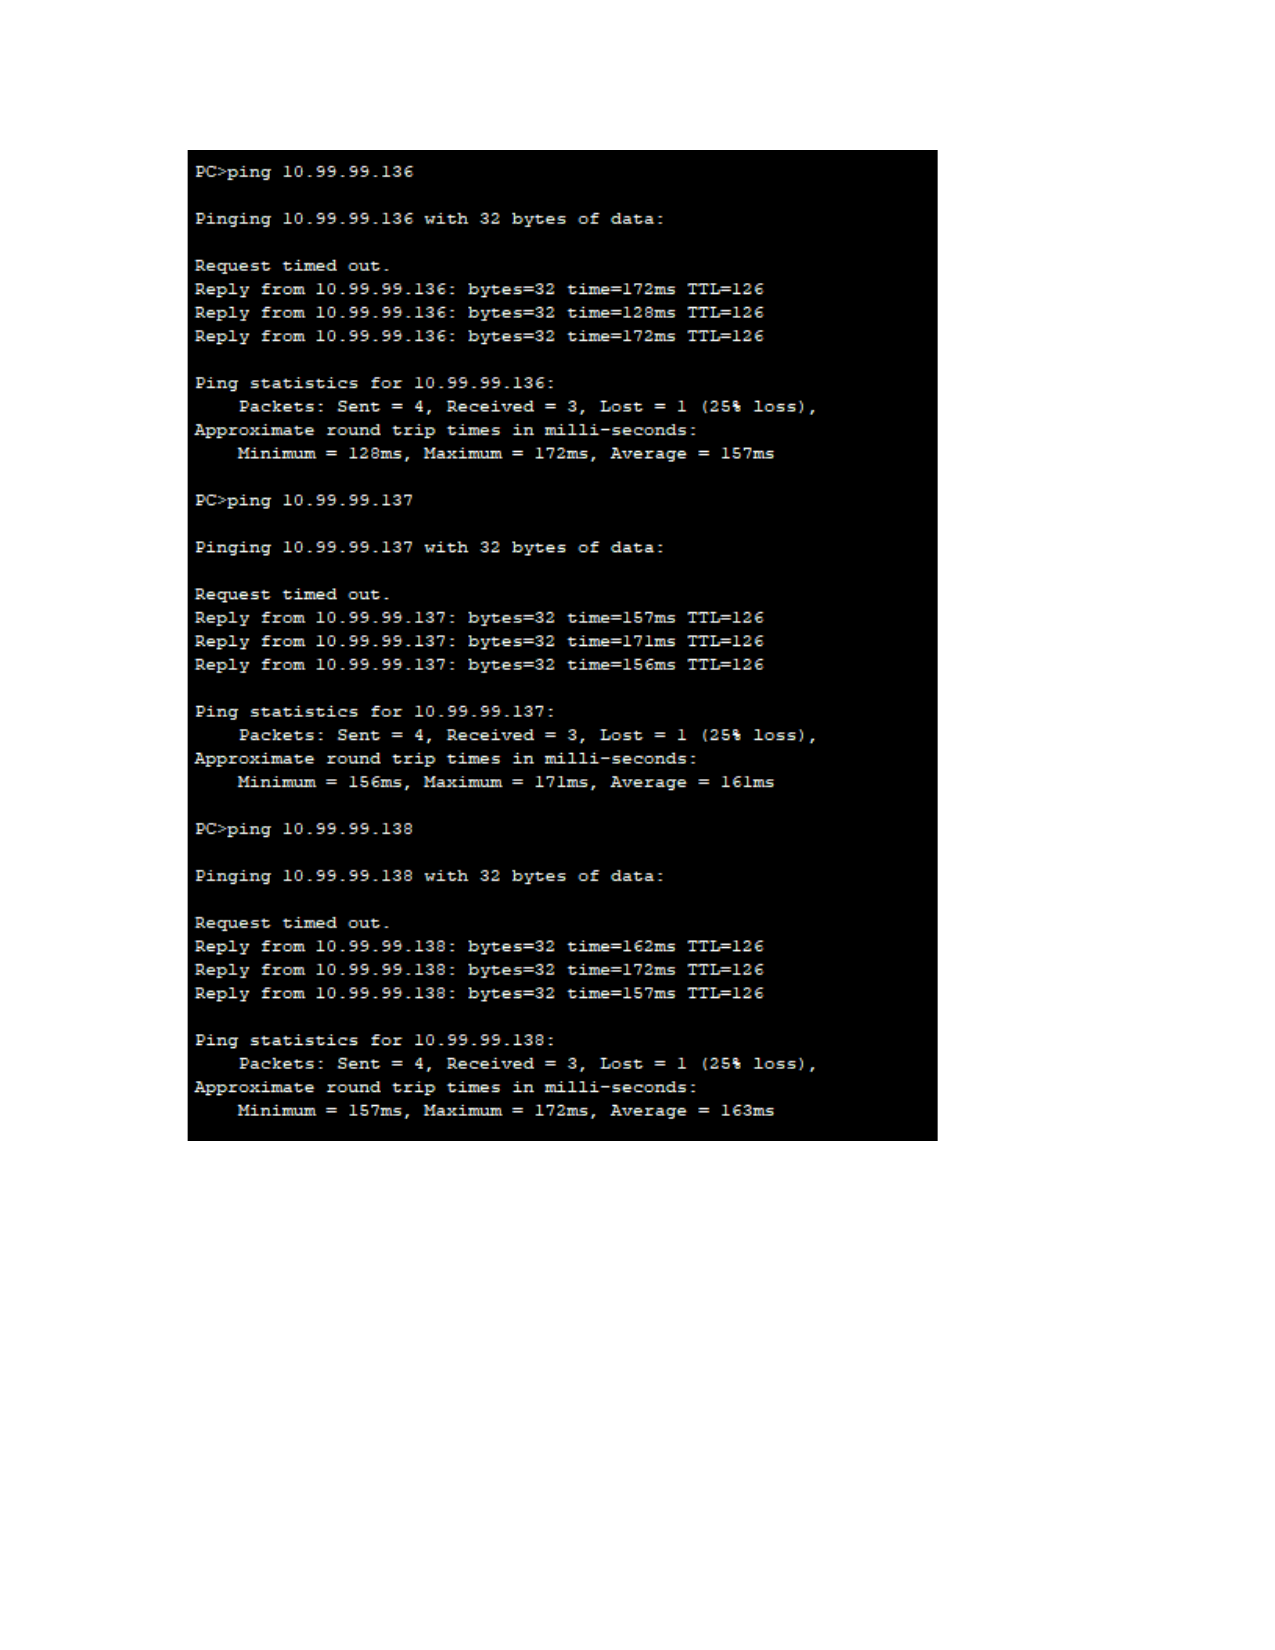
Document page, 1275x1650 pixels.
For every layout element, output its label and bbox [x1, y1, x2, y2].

picture [187, 150, 938, 1141]
